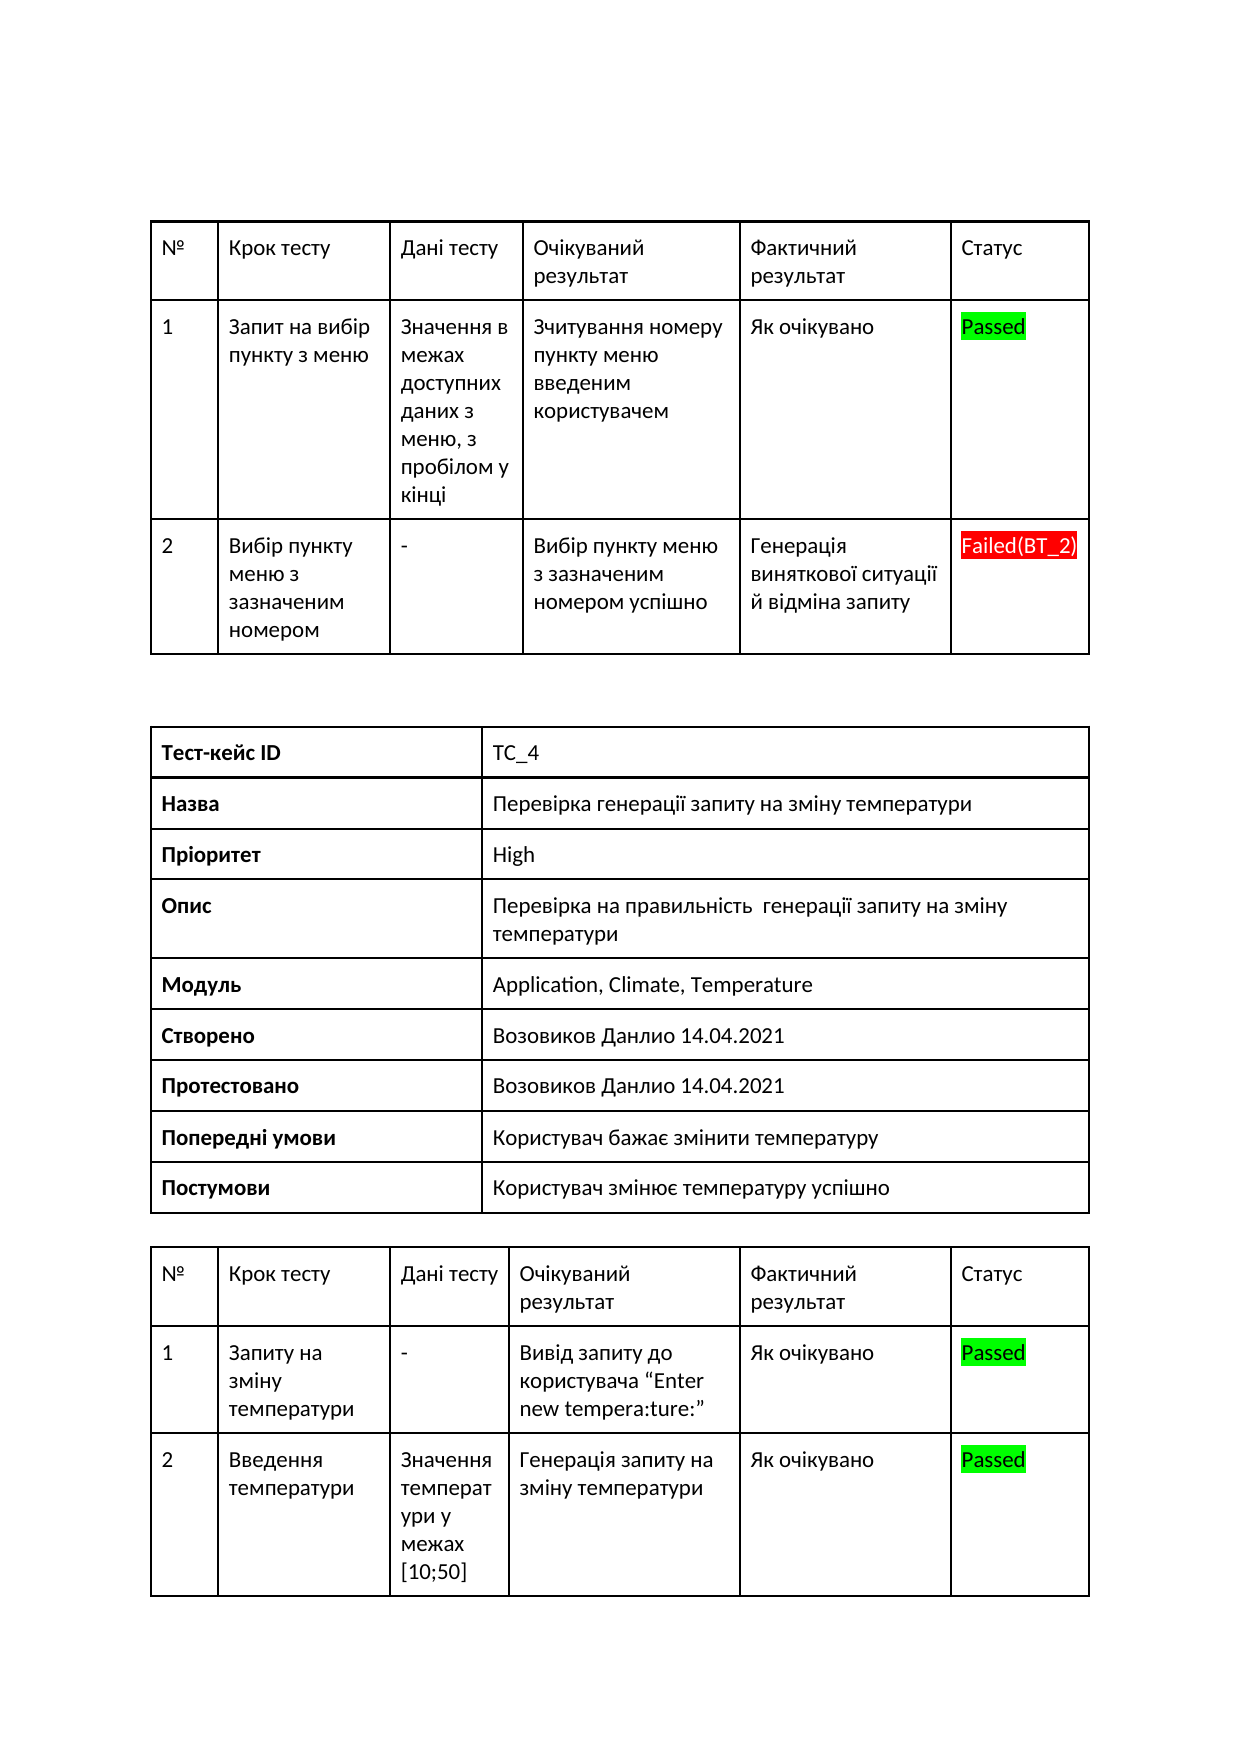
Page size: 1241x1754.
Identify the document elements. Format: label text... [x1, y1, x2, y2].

table_cell 1 [152, 301, 217, 518]
table_cell Возовиков Данлио 14.04.2021 [483, 1061, 1088, 1110]
table_cell Модуль [152, 959, 481, 1008]
table_header Фактичний результат [741, 1248, 950, 1325]
table_cell - [391, 1327, 508, 1432]
table_cell Перевірка на правильність генерації запиту на зміну температури [483, 880, 1088, 957]
table_header Дані тесту [391, 223, 522, 299]
table_cell Користувач змінює температуру успішно [483, 1163, 1088, 1212]
table_cell Перевірка генерації запиту на зміну температури [483, 779, 1088, 827]
table_cell Як очікувано [741, 301, 950, 518]
table_cell Користувач бажає змінити температуру [483, 1112, 1088, 1161]
table_cell Вибір пункту меню з зазначеним номером [219, 520, 389, 653]
table_cell Генерація запиту на зміну температури [510, 1434, 739, 1595]
table_cell Passed [952, 1434, 1088, 1595]
table_cell Вибір пункту меню з зазначеним номером успішно [524, 520, 739, 653]
table_cell 1 [152, 1327, 217, 1432]
table_cell Створено [152, 1010, 481, 1059]
table_cell High [483, 830, 1088, 878]
table_cell Зчитування номеру пункту меню введеним користувачем [524, 301, 739, 518]
table_header Очікуваний результат [524, 223, 739, 299]
table_cell Значення в межах доступних даних з меню, з пробілом у кінці [391, 301, 522, 518]
table_cell 2 [152, 1434, 217, 1595]
table_cell Вивiд запиту до користувача “Enter new tempera:ture:” [510, 1327, 739, 1432]
table_cell Генерація виняткової ситуації й відміна запиту [741, 520, 950, 653]
table_cell Запиту на зміну температури [219, 1327, 389, 1432]
table_header Крок тесту [219, 223, 389, 299]
table_cell Як очікувано [741, 1327, 950, 1432]
table_header № [152, 223, 217, 299]
table_cell Як очікувано [741, 1434, 950, 1595]
table_cell Введення температури [219, 1434, 389, 1595]
table_cell Протестовано [152, 1061, 481, 1110]
table_header Дані тесту [391, 1248, 508, 1325]
table_cell Запит на вибiр пункту з меню [219, 301, 389, 518]
table_cell Failed(BT_2) [952, 520, 1088, 653]
table_cell 2 [152, 520, 217, 653]
table_header № [152, 1248, 217, 1325]
table_header TC_4 [483, 728, 1088, 776]
table_cell Passed [952, 301, 1088, 518]
table_header Статус [952, 223, 1088, 299]
table_header Тест-кейс ID [152, 728, 481, 776]
table_cell Назва [152, 779, 481, 827]
table_cell - [391, 520, 522, 653]
table_cell Passed [952, 1327, 1088, 1432]
table_header Статус [952, 1248, 1088, 1325]
table_header Фактичний результат [741, 223, 950, 299]
table_cell Значення температури у межах [10;50] [391, 1434, 508, 1595]
table_cell Пріоритет [152, 830, 481, 878]
table_cell Application, Climate, Temperature [483, 959, 1088, 1008]
table_cell Попередні умови [152, 1112, 481, 1161]
table_cell Постумови [152, 1163, 481, 1212]
table_cell Опис [152, 880, 481, 957]
table_header Очікуваний результат [510, 1248, 739, 1325]
table_header Крок тесту [219, 1248, 389, 1325]
table_cell Возовиков Данлио 14.04.2021 [483, 1010, 1088, 1059]
